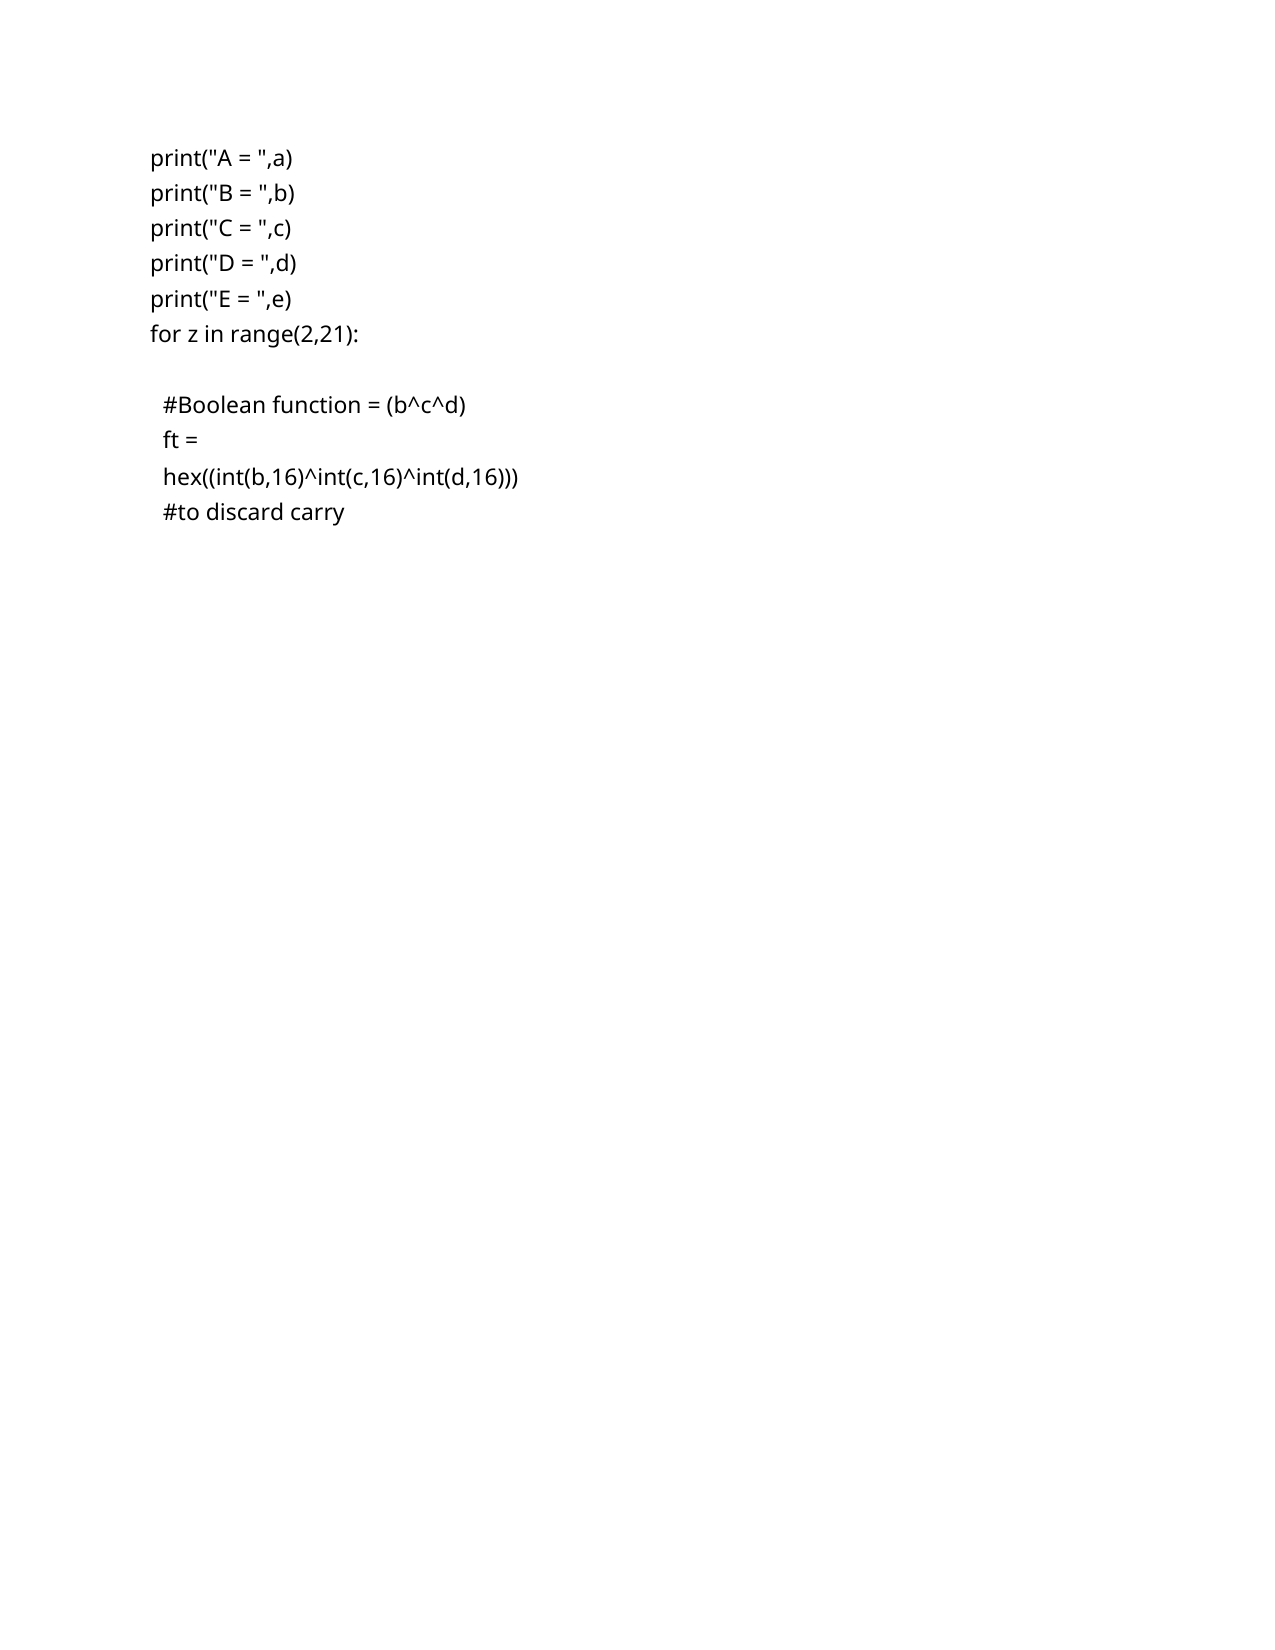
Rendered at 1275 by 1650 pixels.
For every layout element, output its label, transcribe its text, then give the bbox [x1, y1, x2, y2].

text print("C = ",c) [150, 212, 1131, 243]
text print("B = ",b) [150, 177, 1131, 208]
text print("E = ",e) [150, 282, 1131, 314]
text ft = hex((int(b,16)^int(c,16)^int(d,16))) #to discard carry [163, 424, 551, 528]
text print("A = ",a) [150, 142, 1131, 173]
text #Boolean function = (b^c^d) [163, 389, 1131, 421]
text print("D = ",d) [150, 247, 1131, 278]
text for z in range(2,21): [150, 318, 1131, 349]
